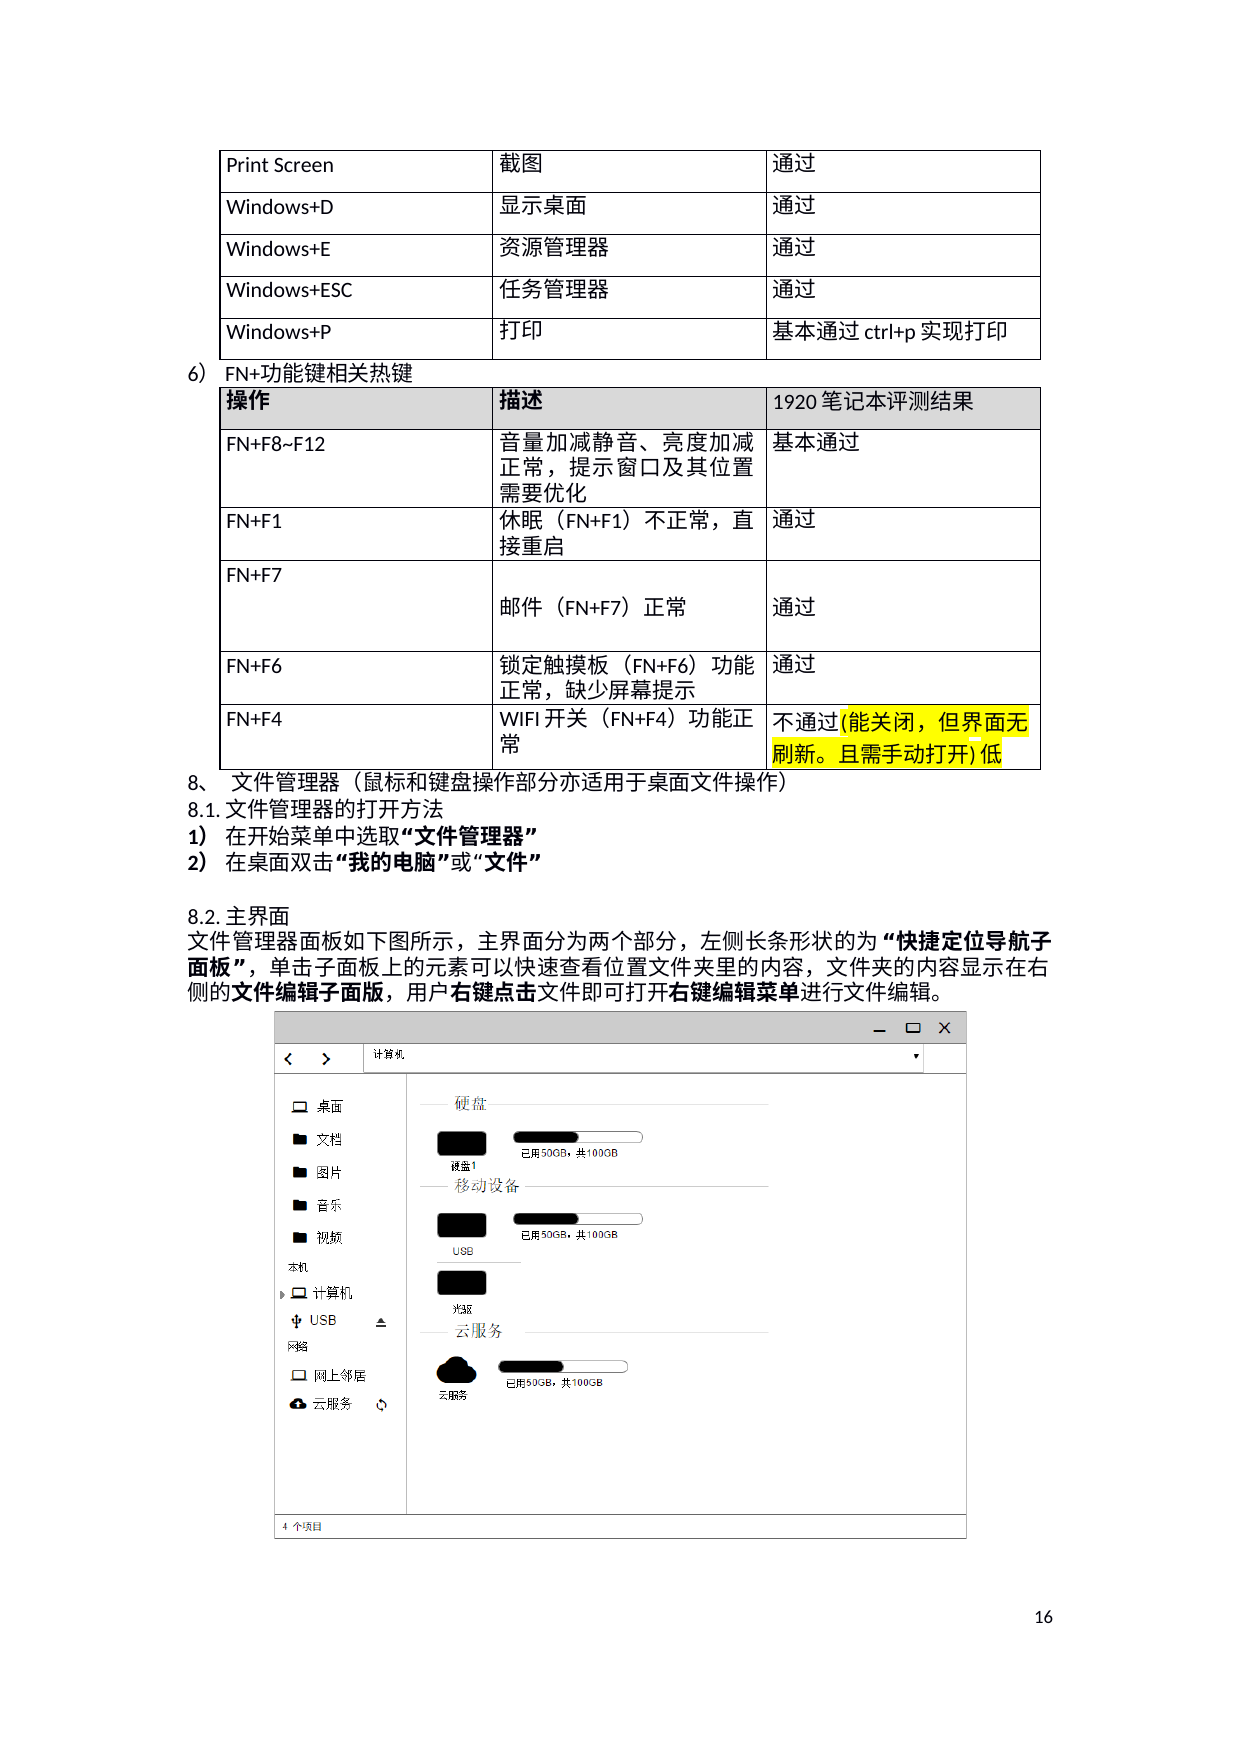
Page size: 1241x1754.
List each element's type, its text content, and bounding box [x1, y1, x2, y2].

table_cell 打印 [493, 319, 766, 359]
list 在开始菜单中选取“文件管理器” [187, 823, 1053, 849]
table_cell 通过 [767, 151, 1040, 192]
table_cell 锁定触摸板（FN+F6）功能正常，缺少屏幕提示 [493, 652, 766, 704]
table_cell Windows+P [221, 319, 492, 359]
table_cell Windows+ESC [221, 277, 492, 317]
table_cell 通过 [767, 235, 1040, 276]
table_cell 通过 [767, 193, 1040, 234]
table_cell Print Screen [221, 151, 492, 192]
table_cell 基本通过 [767, 430, 1040, 507]
table_cell FN+F8~F12 [221, 430, 492, 507]
table_cell FN+F4 [221, 705, 492, 768]
table_cell 资源管理器 [493, 235, 766, 276]
list FN+功能键相关热键 [187, 360, 1053, 387]
list 文件管理器（鼠标和键盘操作部分亦适用于桌面文件操作） [187, 769, 1053, 796]
table_cell 任务管理器 [493, 277, 766, 317]
table_cell 通过 [767, 508, 1040, 560]
list 文件管理器的打开方法 [187, 796, 1053, 823]
table_cell 休眠（FN+F1）不正常，直接重启 [493, 508, 766, 560]
table_cell Windows+D [221, 193, 492, 234]
table_header 1920笔记本评测结果 [767, 388, 1040, 429]
table_cell 不通过(能关闭，但界面无刷新。且需手动打开) 低 [767, 705, 848, 768]
table_cell WIFI开关（FN+F4）功能正常 [493, 705, 766, 768]
table_header 操作 [221, 388, 492, 429]
table_cell 基本通过ctrl+p实现打印 [767, 319, 1040, 359]
table_cell 显示桌面 [493, 193, 766, 234]
list 主界面 [187, 903, 1053, 929]
table_cell FN+F7 [221, 561, 492, 651]
table_cell Windows+E [221, 235, 492, 276]
table_header 描述 [493, 388, 766, 429]
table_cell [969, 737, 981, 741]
table_cell 通过 [767, 277, 1040, 317]
table_cell FN+F6 [221, 652, 492, 704]
table_cell 截图 [493, 151, 766, 192]
table_cell 音量加减静音、亮度加减正常，提示窗口及其位置需要优化 [493, 430, 766, 507]
list 在桌面双击“我的电脑”或“文件” [187, 849, 1053, 876]
table_cell 通过 [767, 561, 1040, 651]
picture [270, 1006, 971, 1546]
table_cell 邮件（FN+F7）正常 [493, 561, 766, 651]
table_cell 通过 [767, 652, 1040, 704]
table_cell FN+F1 [221, 508, 492, 560]
text 文件管理器面板如下图所示，主界面分为两个部分，左侧长条形状的为“快捷定位导航子面板”，单击子面板上的元素可以快速查看位置文件夹里的内容，文件夹的内容显示在右侧的文件编辑子面版，用户右键点击文件即可打开右键编辑菜单进行文件编辑。 [187, 929, 1053, 1006]
